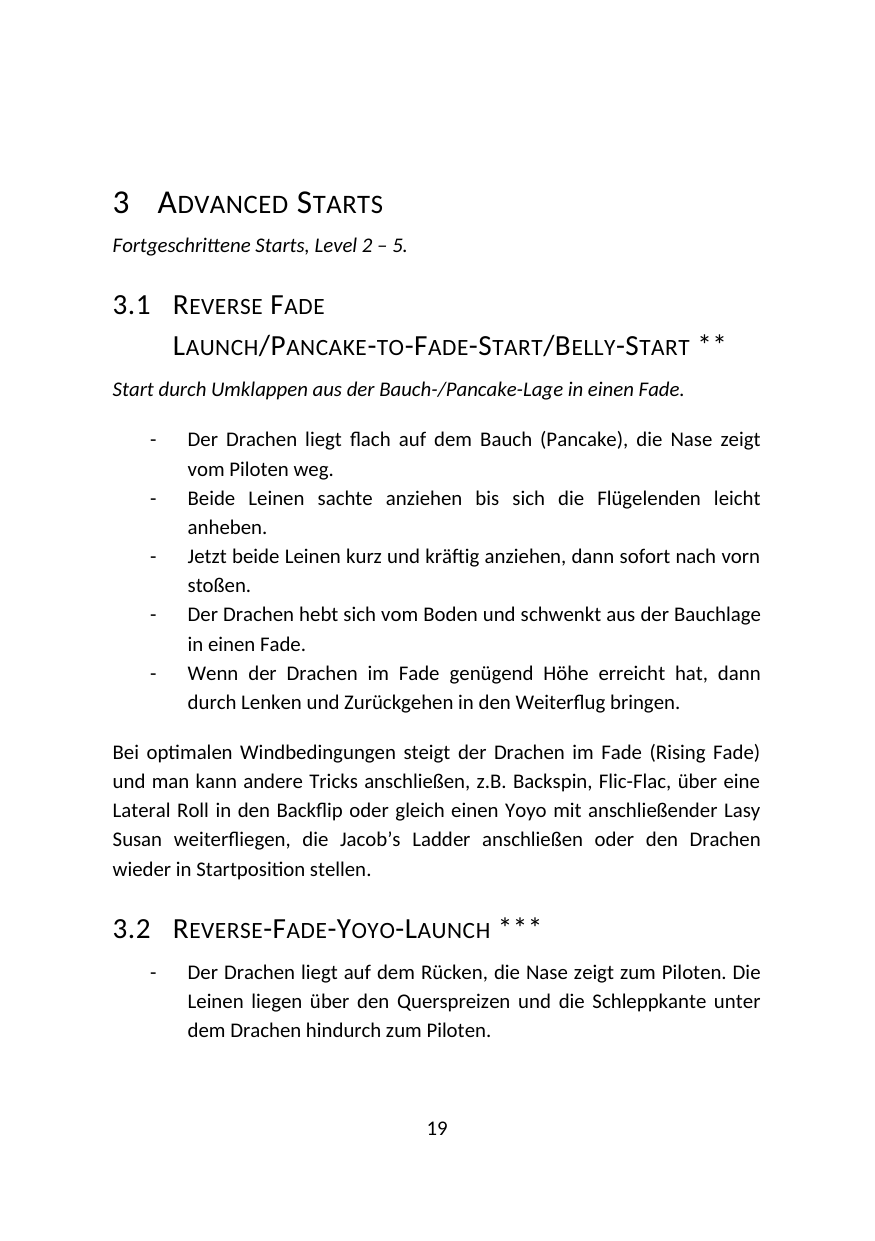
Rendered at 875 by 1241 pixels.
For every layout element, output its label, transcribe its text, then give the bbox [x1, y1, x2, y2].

text Bei optimalen Windbedingungen steigt der Drachen im Fade (Rising Fade) und man kann andere Tricks anschließen, z.B. Backspin, Flic-Flac, über eine Lateral Roll in den Backflip oder gleich einen Yoyo mit anschließender Lasy Susan weiterfliegen, die Jacob’s Ladder anschließen oder den Drachen wieder in Startposition stellen. [112, 739, 762, 881]
text Start durch Umklappen aus der Bauch-/Pancake-Lage in einen Fade. [112, 377, 762, 402]
list Der Drachen liegt flach auf dem Bauch (Pancake), die Nase zeigt vom Piloten weg. [150, 427, 762, 481]
subtitle Reverse-Fade-Yoyo-Launch *** [112, 910, 762, 946]
list Jetzt beide Leinen kurz und kräftig anziehen, dann sofort nach vorn stoßen. [150, 543, 762, 598]
list Beide Leinen sachte anziehen bis sich die Flügelenden leicht anheben. [150, 485, 762, 539]
subtitle Reverse Fade Launch/Pancake-to-Fade-Start/Belly-Start ** [112, 286, 762, 363]
list Der Drachen liegt auf dem Rücken, die Nase zeigt zum Piloten. Die Leinen liegen über den Querspreizen und die Schleppkante unter dem Drachen hindurch zum Piloten. [150, 959, 762, 1043]
text Fortgeschrittene Starts, Level 2 – 5. [112, 232, 762, 258]
subtitle Advanced Starts [112, 181, 762, 222]
list Wenn der Drachen im Fade genügend Höhe erreicht hat, dann durch Lenken und Zurückgehen in den Weiterflug bringen. [150, 660, 762, 714]
list Der Drachen hebt sich vom Boden und schwenkt aus der Bauchlage in einen Fade. [150, 602, 762, 656]
